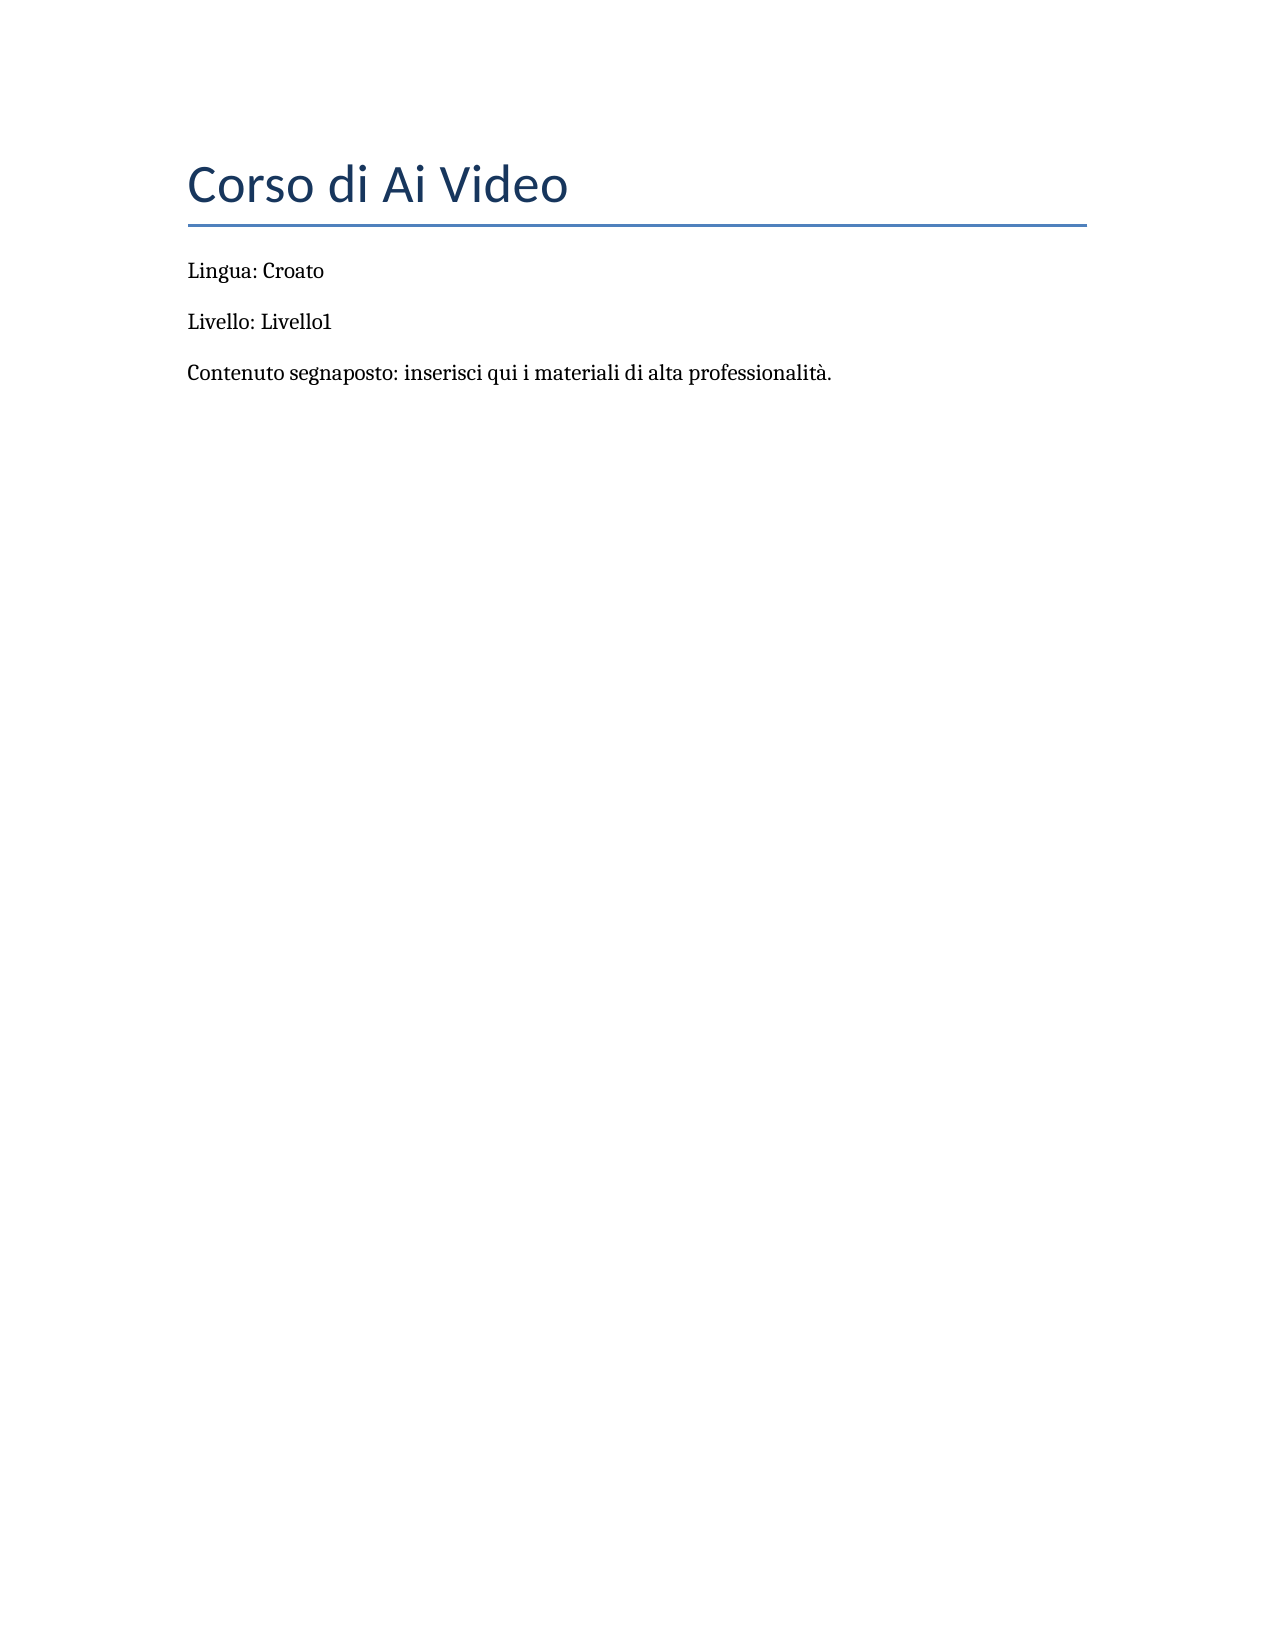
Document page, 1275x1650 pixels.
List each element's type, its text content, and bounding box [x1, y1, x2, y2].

text Contenuto segnaposto: inserisci qui i materiali di alta professionalità. [187, 360, 1087, 386]
title Corso di Ai Video [187, 150, 1087, 227]
text Livello: Livello1 [187, 309, 1087, 335]
text Lingua: Croato [187, 258, 1087, 284]
